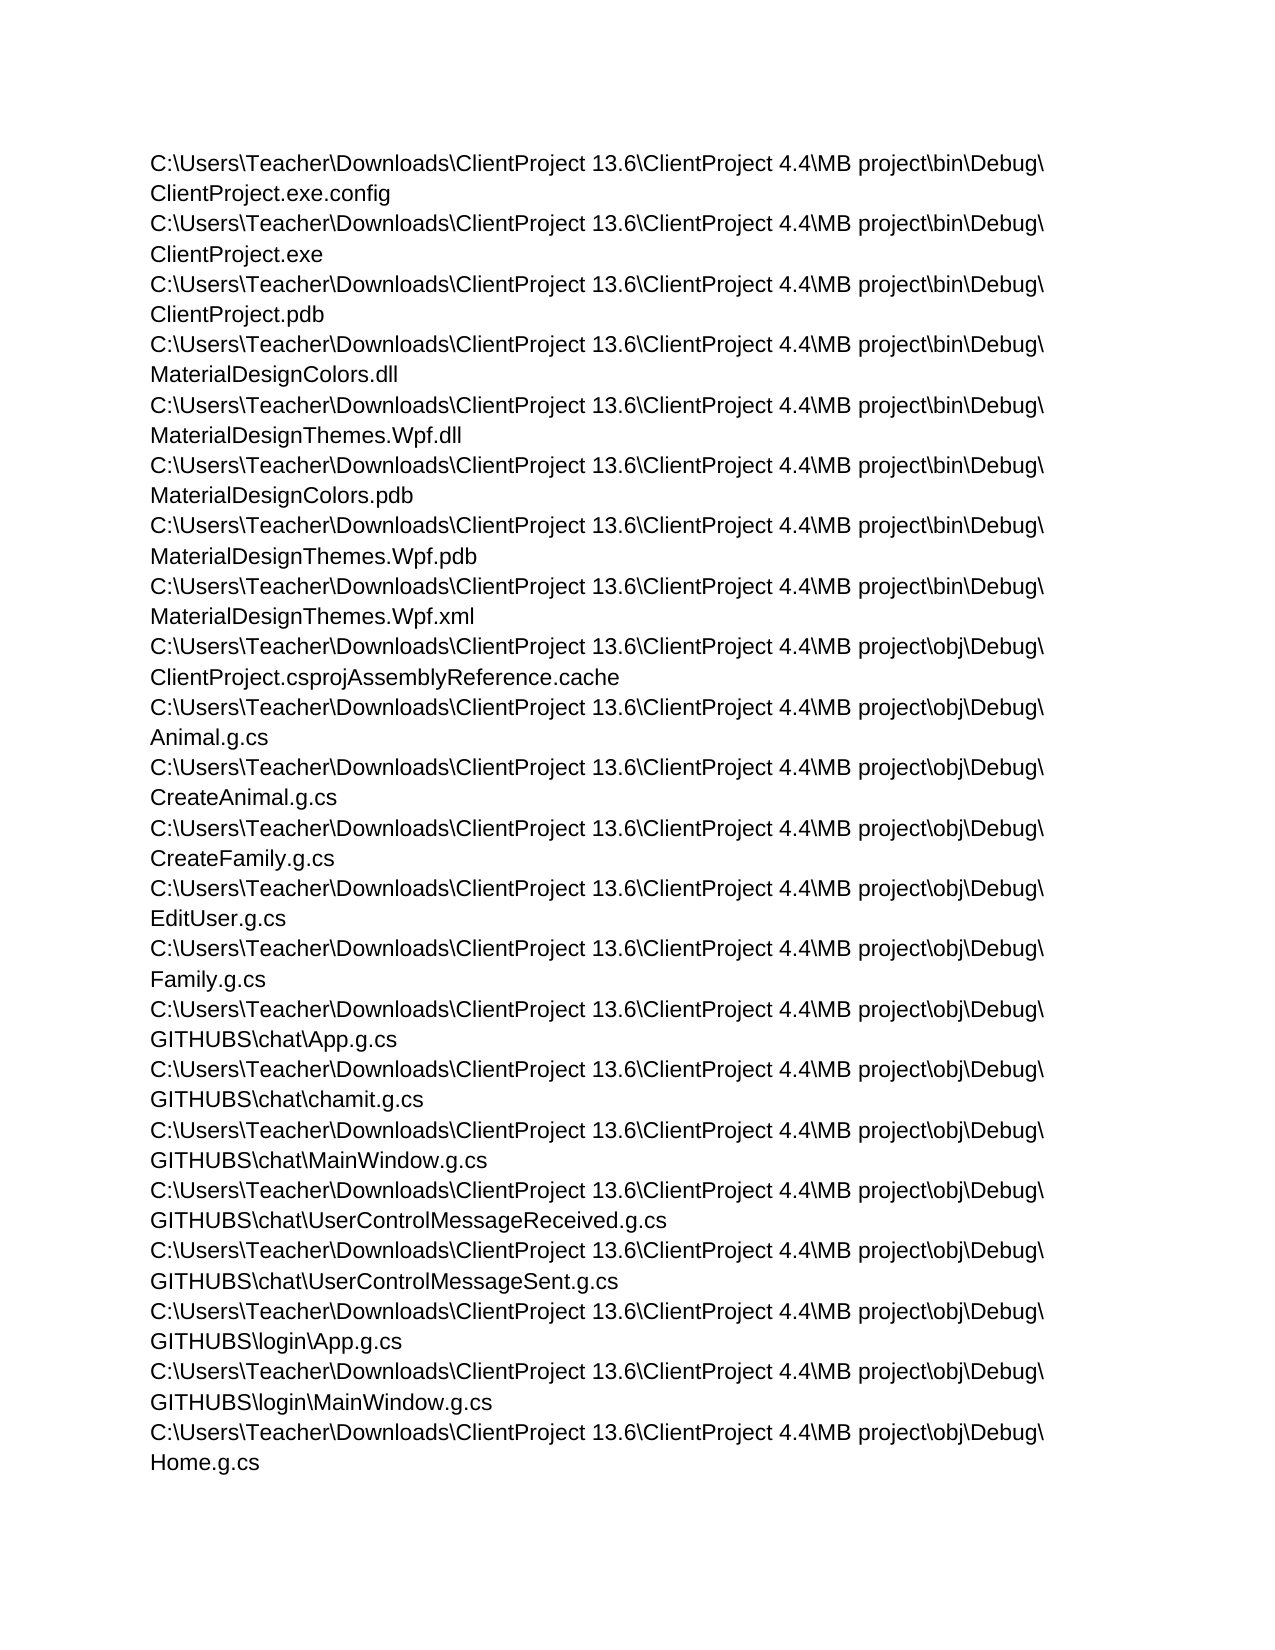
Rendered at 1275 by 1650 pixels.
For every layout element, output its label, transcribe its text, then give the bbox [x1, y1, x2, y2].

text C:\Users\Teacher\Downloads\ClientProject 13.6\ClientProject 4.4\MB project\bin\Debug\ClientProject.pdb [150, 271, 1125, 327]
text C:\Users\Teacher\Downloads\ClientProject 13.6\ClientProject 4.4\MB project\obj\Debug\GITHUBS\chat\UserControlMessageSent.g.cs [150, 1237, 1125, 1294]
text C:\Users\Teacher\Downloads\ClientProject 13.6\ClientProject 4.4\MB project\obj\Debug\ClientProject.csprojAssemblyReference.cache [150, 633, 1125, 690]
text C:\Users\Teacher\Downloads\ClientProject 13.6\ClientProject 4.4\MB project\bin\Debug\MaterialDesignThemes.Wpf.dll [150, 392, 1125, 448]
text C:\Users\Teacher\Downloads\ClientProject 13.6\ClientProject 4.4\MB project\obj\Debug\GITHUBS\login\App.g.cs [150, 1298, 1125, 1354]
text C:\Users\Teacher\Downloads\ClientProject 13.6\ClientProject 4.4\MB project\obj\Debug\CreateAnimal.g.cs [150, 754, 1125, 811]
text C:\Users\Teacher\Downloads\ClientProject 13.6\ClientProject 4.4\MB project\obj\Debug\EditUser.g.cs [150, 875, 1125, 932]
text C:\Users\Teacher\Downloads\ClientProject 13.6\ClientProject 4.4\MB project\bin\Debug\MaterialDesignColors.dll [150, 331, 1125, 388]
text C:\Users\Teacher\Downloads\ClientProject 13.6\ClientProject 4.4\MB project\obj\Debug\GITHUBS\chat\chamit.g.cs [150, 1056, 1125, 1113]
text C:\Users\Teacher\Downloads\ClientProject 13.6\ClientProject 4.4\MB project\obj\Debug\GITHUBS\login\MainWindow.g.cs [150, 1358, 1125, 1415]
text C:\Users\Teacher\Downloads\ClientProject 13.6\ClientProject 4.4\MB project\obj\Debug\GITHUBS\chat\MainWindow.g.cs [150, 1117, 1125, 1173]
text C:\Users\Teacher\Downloads\ClientProject 13.6\ClientProject 4.4\MB project\bin\Debug\ClientProject.exe [150, 210, 1125, 267]
text C:\Users\Teacher\Downloads\ClientProject 13.6\ClientProject 4.4\MB project\obj\Debug\Family.g.cs [150, 935, 1125, 992]
text C:\Users\Teacher\Downloads\ClientProject 13.6\ClientProject 4.4\MB project\obj\Debug\Animal.g.cs [150, 694, 1125, 750]
text C:\Users\Teacher\Downloads\ClientProject 13.6\ClientProject 4.4\MB project\obj\Debug\CreateFamily.g.cs [150, 814, 1125, 871]
text C:\Users\Teacher\Downloads\ClientProject 13.6\ClientProject 4.4\MB project\bin\Debug\MaterialDesignColors.pdb [150, 452, 1125, 509]
text C:\Users\Teacher\Downloads\ClientProject 13.6\ClientProject 4.4\MB project\bin\Debug\MaterialDesignThemes.Wpf.xml [150, 573, 1125, 629]
text C:\Users\Teacher\Downloads\ClientProject 13.6\ClientProject 4.4\MB project\obj\Debug\GITHUBS\chat\App.g.cs [150, 996, 1125, 1052]
text C:\Users\Teacher\Downloads\ClientProject 13.6\ClientProject 4.4\MB project\obj\Debug\GITHUBS\chat\UserControlMessageReceived.g.cs [150, 1177, 1125, 1234]
text C:\Users\Teacher\Downloads\ClientProject 13.6\ClientProject 4.4\MB project\obj\Debug\Home.g.cs [150, 1419, 1125, 1475]
text C:\Users\Teacher\Downloads\ClientProject 13.6\ClientProject 4.4\MB project\bin\Debug\MaterialDesignThemes.Wpf.pdb [150, 512, 1125, 569]
text C:\Users\Teacher\Downloads\ClientProject 13.6\ClientProject 4.4\MB project\bin\Debug\ClientProject.exe.config [150, 150, 1125, 207]
